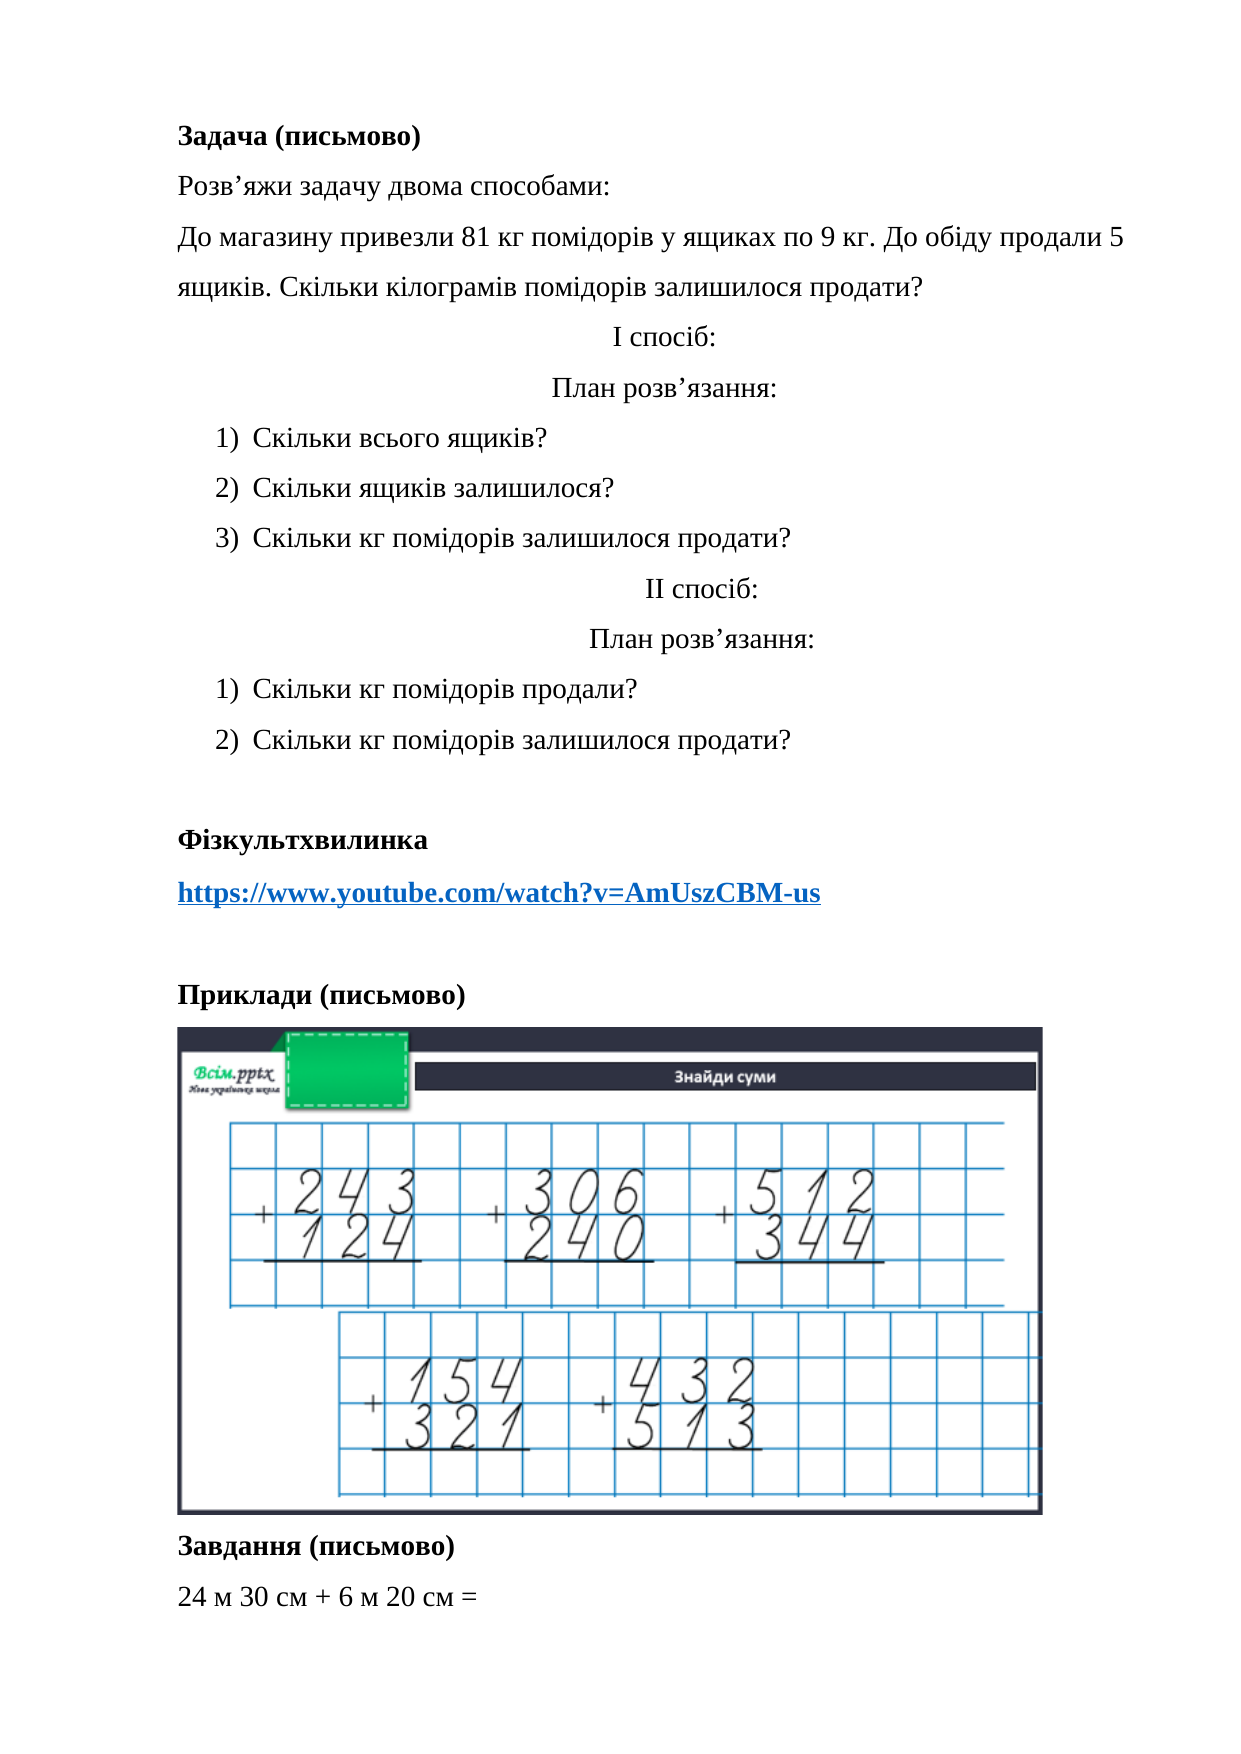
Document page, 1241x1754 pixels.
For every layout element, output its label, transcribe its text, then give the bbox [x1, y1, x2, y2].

list Скільки ящиків залишилося? [215, 470, 1152, 504]
picture [177, 1027, 1043, 1515]
list Скільки кг помідорів залишилося продати? [215, 722, 1152, 755]
text Завдання (письмово) [177, 1528, 1152, 1562]
text Розв’яжи задачу двома способами: [177, 168, 1152, 202]
list ІІ спосіб: [252, 571, 1152, 604]
text https://www.youtube.com/watch?v=AmUszCBM-us [177, 875, 1152, 908]
text План розв’язання: [177, 370, 1152, 403]
text Фізкультхвилинка [177, 822, 1152, 856]
text Приклади (письмово) [177, 977, 1152, 1011]
list Скільки кг помідорів продали? [215, 672, 1152, 705]
text До магазину привезли 81 кг помідорів у ящиках по 9 кг. До обіду продали 5 ящиків. Скільки кілограмів помідорів залишилося продати? [177, 219, 1152, 303]
list Скільки всього ящиків? [215, 420, 1152, 453]
list План розв’язання: [252, 621, 1152, 655]
text 24 м 30 см + 6 м 20 см = [177, 1579, 1152, 1612]
text Задача (письмово) [177, 118, 1152, 152]
text І спосіб: [177, 319, 1152, 353]
list Скільки кг помідорів залишилося продати? [215, 521, 1152, 554]
